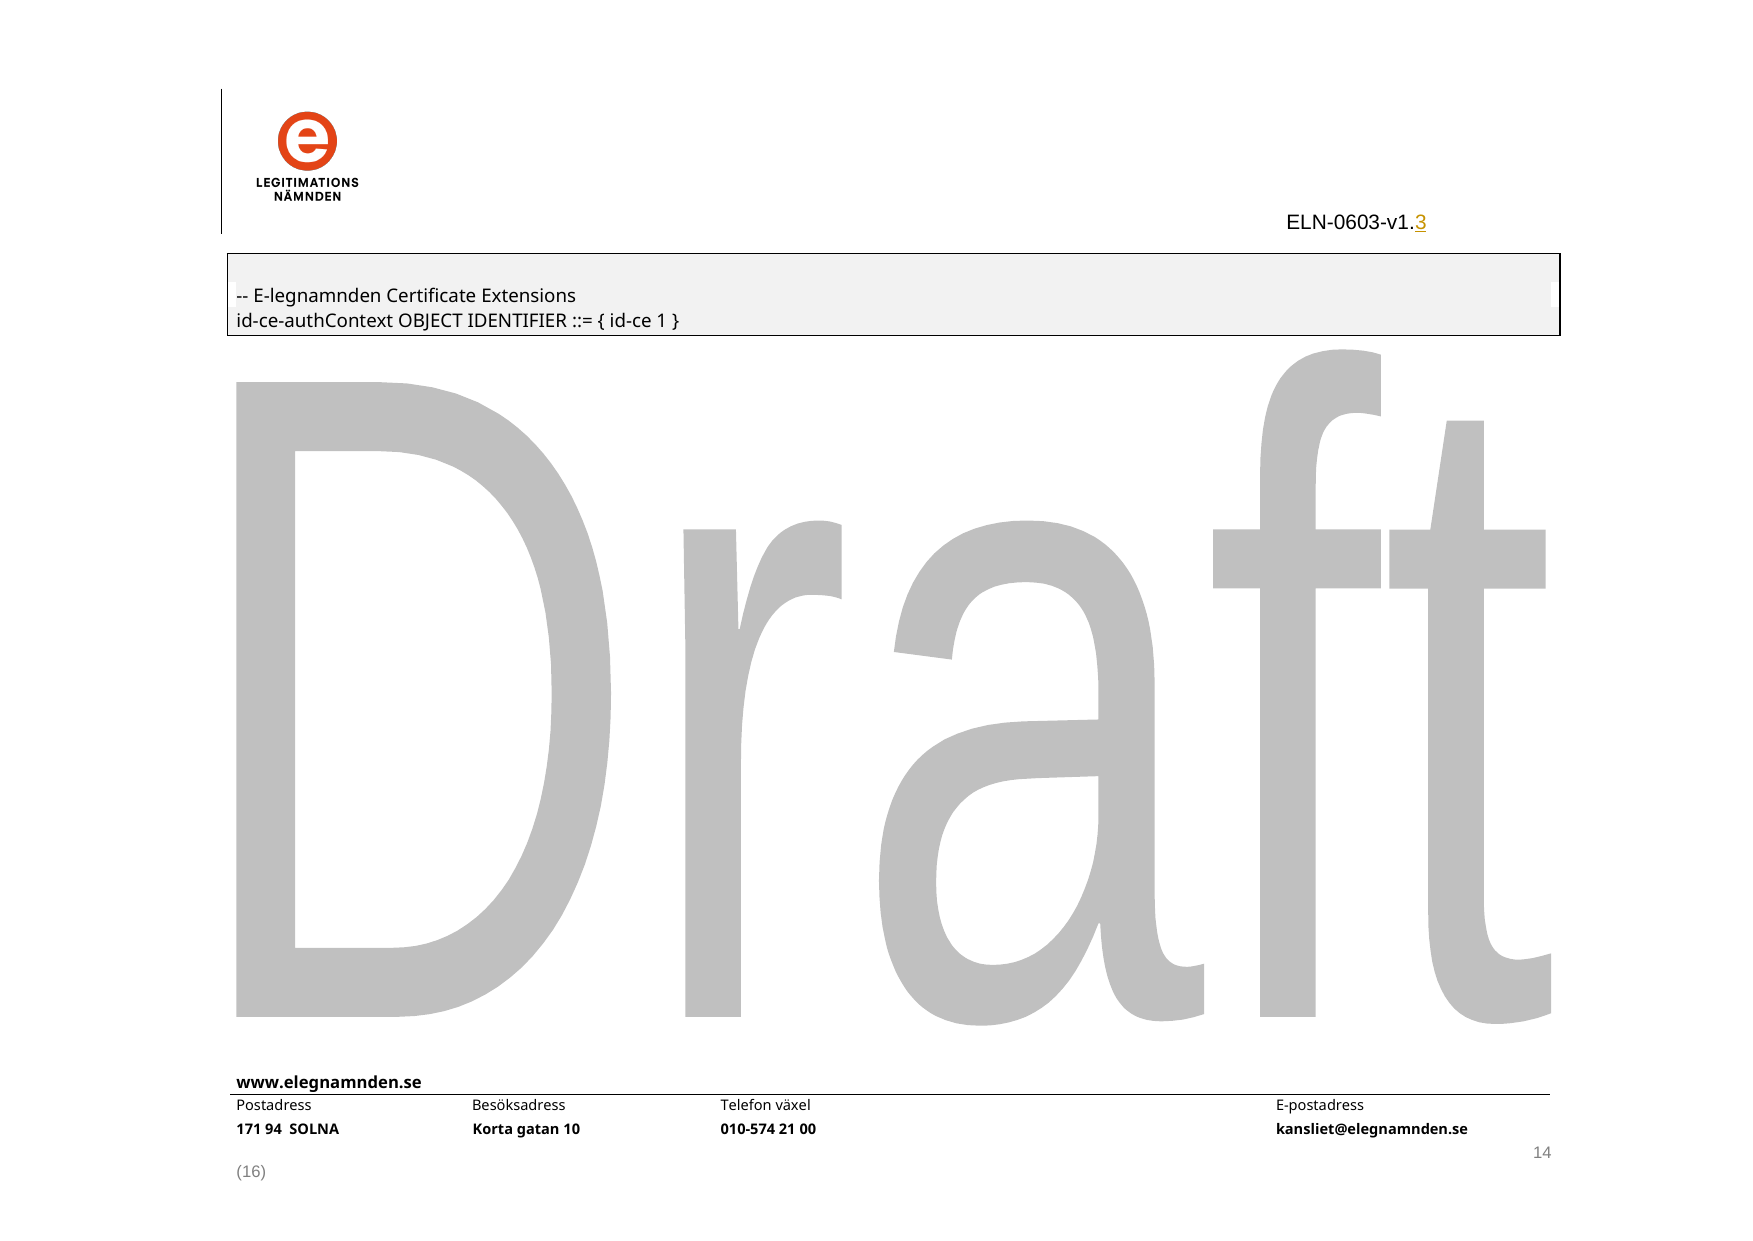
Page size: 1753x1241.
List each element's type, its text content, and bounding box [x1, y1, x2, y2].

text id-ce-authContext OBJECT IDENTIFIER ::= { id-ce 1 } [228, 304, 1559, 335]
picture [236, 88, 378, 230]
text -- E-legnamnden Certificate Extensions [236, 282, 1551, 304]
